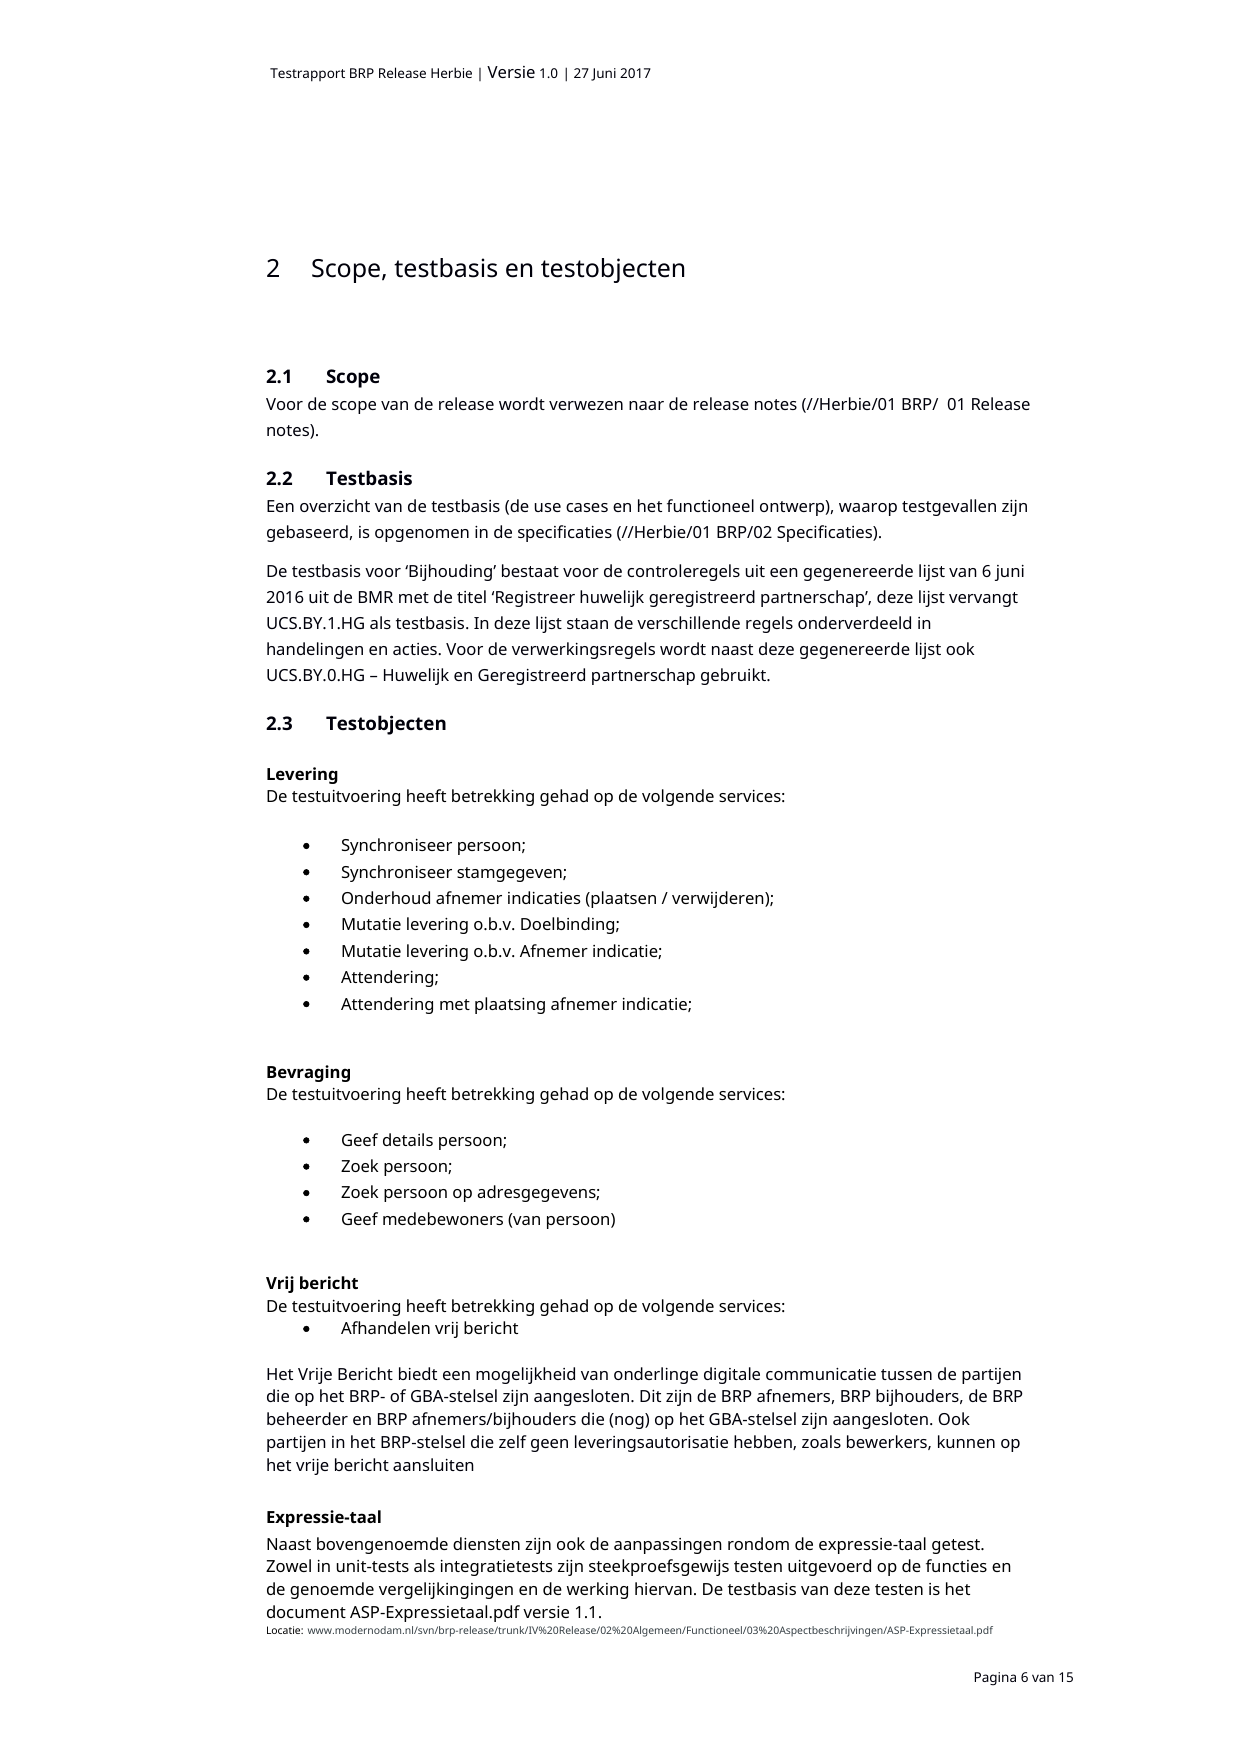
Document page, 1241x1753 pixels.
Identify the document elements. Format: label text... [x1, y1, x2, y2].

text Vrij bericht [266, 1271, 1034, 1294]
list Afhandelen vrij bericht [303, 1317, 1034, 1339]
list Synchroniseer stamgegeven; [303, 860, 1034, 883]
text Het Vrije Bericht biedt een mogelijkheid van onderlinge digitale communicatie tussen de partijen die op het BRP- of GBA-stelsel zijn aangesloten. Dit zijn de BRP afnemers, BRP bijhouders, de BRP beheerder en BRP afnemers/bijhouders die (nog) op het GBA-stelsel zijn aangesloten. Ook partijen in het BRP-stelsel die zelf geen leveringsautorisatie hebben, zoals bewerkers, kunnen op het vrije bericht aansluiten [266, 1362, 1034, 1476]
list Zoek persoon op adresgegevens; [303, 1181, 1034, 1204]
list Attendering; [303, 966, 1034, 988]
list Attendering met plaatsing afnemer indicatie; [303, 992, 1034, 1015]
subtitle Testbasis [266, 465, 1034, 491]
subtitle Testobjecten [266, 710, 1034, 736]
text Voor de scope van de release wordt verwezen naar de release notes (//Herbie/01 BRP/ 01 Release notes). [266, 392, 1034, 441]
text De testuitvoering heeft betrekking gehad op de volgende services: [266, 785, 1034, 808]
subtitle Scope, testbasis en testobjecten [266, 251, 1034, 285]
list Synchroniseer persoon; [303, 834, 1034, 857]
list Geef details persoon; [303, 1128, 1034, 1151]
list Geef medebewoners (van persoon) [303, 1207, 1034, 1230]
subtitle Scope [266, 363, 1034, 389]
text Locatie: www.modernodam.nl/svn/brp-release/trunk/IV%20Release/02%20Algemeen/Functioneel/03%20Aspectbeschrijvingen/ASP-Expressietaal.pdf [266, 1623, 1034, 1637]
text Naast bovengenoemde diensten zijn ook de aanpassingen rondom de expressie-taal getest. Zowel in unit-tests als integratietests zijn steekproefsgewijs testen uitgevoerd op de functies en de genoemde vergelijkingingen en de werking hiervan. De testbasis van deze testen is het document ASP-Expressietaal.pdf versie 1.1. [266, 1532, 1034, 1623]
text Expressie-taal [266, 1506, 1034, 1528]
text Levering [266, 762, 1034, 785]
list Zoek persoon; [303, 1155, 1034, 1177]
list Onderhoud afnemer indicaties (plaatsen / verwijderen); [303, 887, 1034, 909]
text Bevraging [266, 1060, 1034, 1083]
list Mutatie levering o.b.v. Afnemer indicatie; [303, 939, 1034, 962]
text De testuitvoering heeft betrekking gehad op de volgende services: [266, 1083, 1034, 1106]
text De testuitvoering heeft betrekking gehad op de volgende services: [266, 1294, 1034, 1317]
text Een overzicht van de testbasis (de use cases en het functioneel ontwerp), waarop testgevallen zijn gebaseerd, is opgenomen in de specificaties (//Herbie/01 BRP/02 Specificaties). [266, 494, 1034, 543]
text De testbasis voor ‘Bijhouding’ bestaat voor de controleregels uit een gegenereerde lijst van 6 juni 2016 uit de BMR met de titel ‘Registreer huwelijk geregistreerd partnerschap’, deze lijst vervangt UCS.BY.1.HG als testbasis. In deze lijst staan de verschillende regels onderverdeeld in handelingen en acties. Voor de verwerkingsregels wordt naast deze gegenereerde lijst ook UCS.BY.0.HG – Huwelijk en Geregistreerd partnerschap gebruikt. [266, 559, 1034, 686]
list Mutatie levering o.b.v. Doelbinding; [303, 913, 1034, 936]
